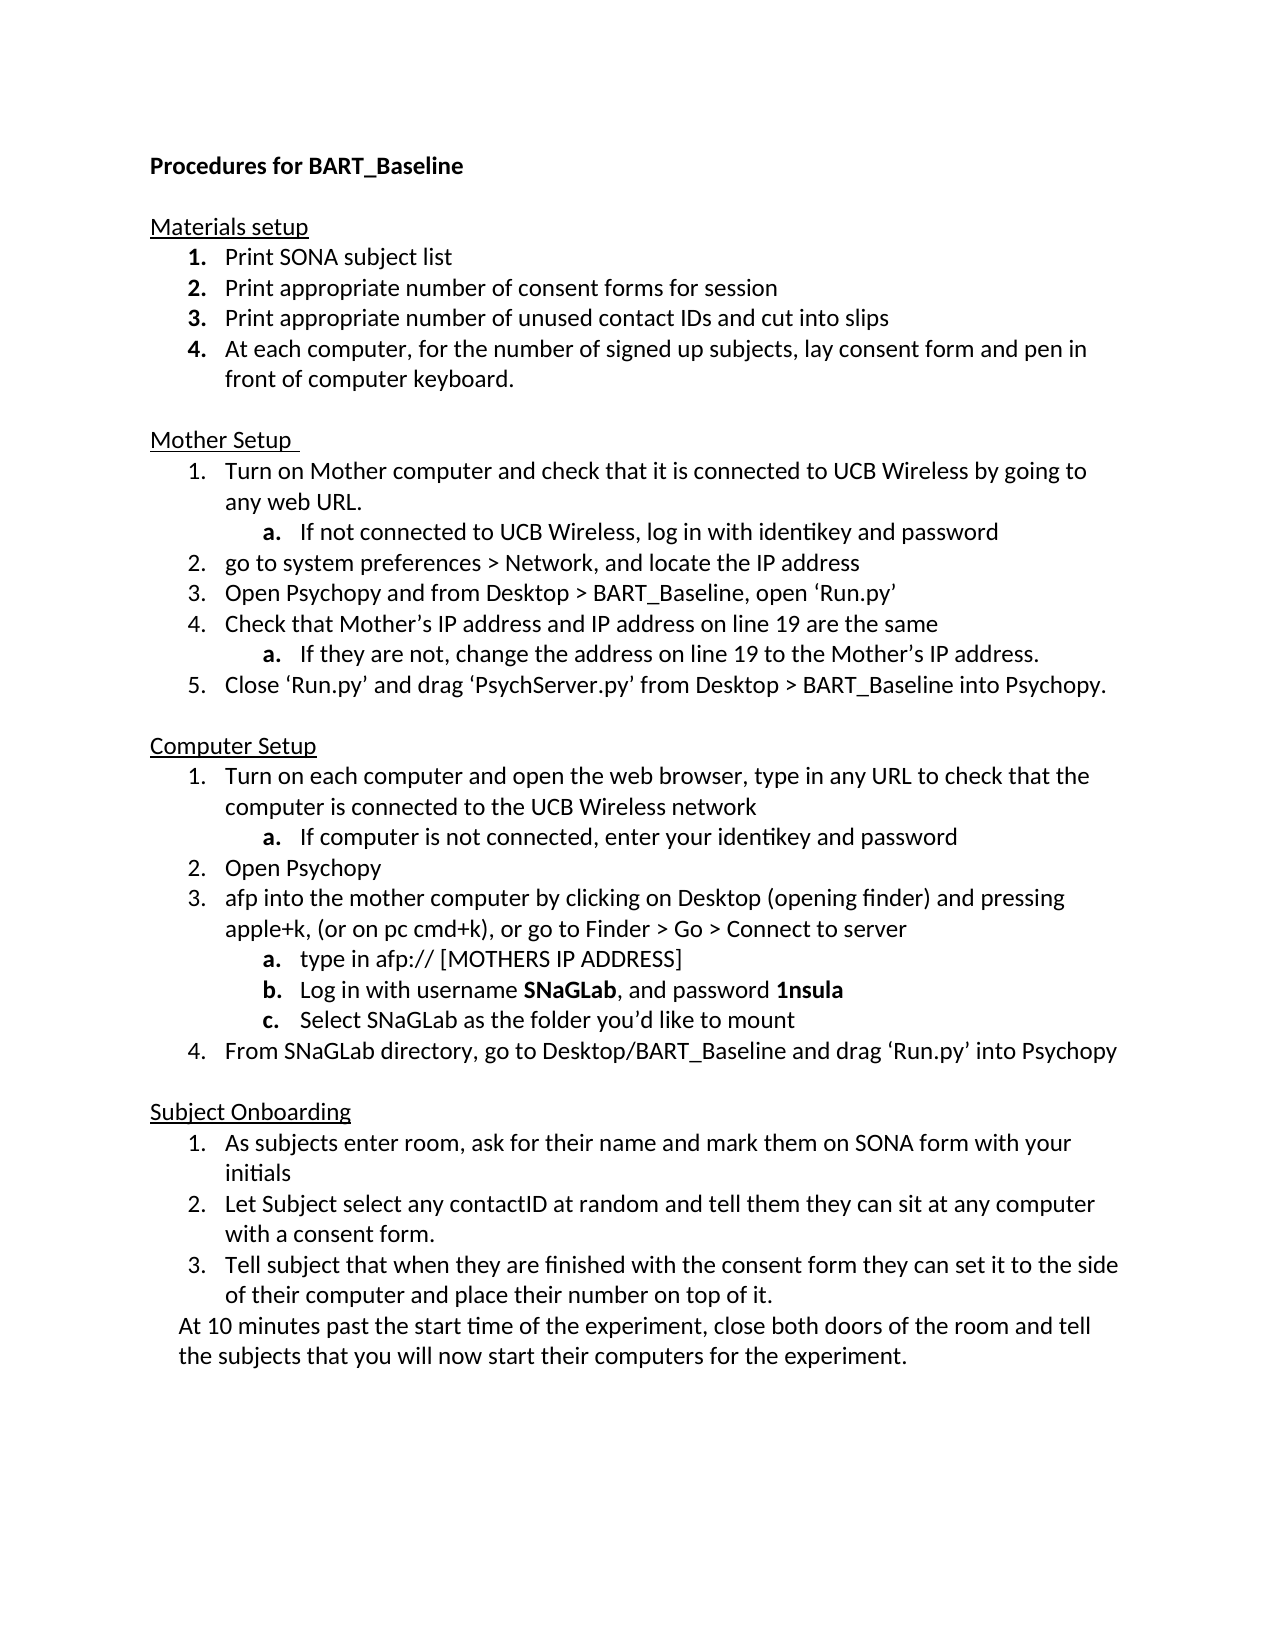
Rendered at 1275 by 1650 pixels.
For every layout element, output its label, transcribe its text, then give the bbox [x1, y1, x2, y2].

text Computer Setup [150, 730, 1125, 760]
list Open Psychopy [187, 852, 1125, 882]
list If computer is not connected, enter your identikey and password [262, 821, 1125, 852]
text the subjects that you will now start their computers for the experiment. [150, 1340, 1125, 1371]
list From SNaGLab directory, go to Desktop/BART_Baseline and drag ‘Run.py’ into Psychopy [187, 1035, 1125, 1066]
text Mother Setup [150, 425, 1125, 455]
list At each computer, for the number of signed up subjects, lay consent form and pen in front of computer keyboard. [187, 333, 1125, 394]
list Check that Mother’s IP address and IP address on line 19 are the same [187, 608, 1125, 638]
text Subject Onboarding [150, 1096, 1125, 1127]
list go to system preferences > Network, and locate the IP address [187, 547, 1125, 577]
list Print SONA subject list [187, 242, 1125, 272]
list Print appropriate number of consent forms for session [187, 272, 1125, 303]
list As subjects enter room, ask for their name and mark them on SONA form with your initials [187, 1127, 1125, 1188]
list Tell subject that when they are finished with the consent form they can set it to the side of their computer and place their number on top of it. [187, 1249, 1125, 1310]
list If not connected to UCB Wireless, log in with identikey and password [262, 516, 1125, 547]
list Turn on Mother computer and check that it is connected to UCB Wireless by going to any web URL. [187, 455, 1125, 516]
list Close ‘Run.py’ and drag ‘PsychServer.py’ from Desktop > BART_Baseline into Psychopy. [187, 669, 1125, 699]
list Log in with username SNaGLab, and password 1nsula [262, 974, 1125, 1004]
list afp into the mother computer by clicking on Desktop (opening finder) and pressing apple+k, (or on pc cmd+k), or go to Finder > Go > Connect to server [187, 882, 1125, 943]
list Open Psychopy and from Desktop > BART_Baseline, open ‘Run.py’ [187, 577, 1125, 608]
list type in afp:// [MOTHERS IP ADDRESS] [262, 943, 1125, 974]
list If they are not, change the address on line 19 to the Mother’s IP address. [262, 638, 1125, 669]
list Turn on each computer and open the web browser, type in any URL to check that the computer is connected to the UCB Wireless network [187, 760, 1125, 821]
text Materials setup [150, 211, 1125, 242]
text At 10 minutes past the start time of the experiment, close both doors of the room and tell [150, 1310, 1125, 1340]
list Select SNaGLab as the folder you’d like to mount [262, 1004, 1125, 1035]
text Procedures for BART_Baseline [150, 150, 1125, 181]
list Print appropriate number of unused contact IDs and cut into slips [187, 303, 1125, 333]
list Let Subject select any contactID at random and tell them they can sit at any computer with a consent form. [187, 1188, 1125, 1249]
